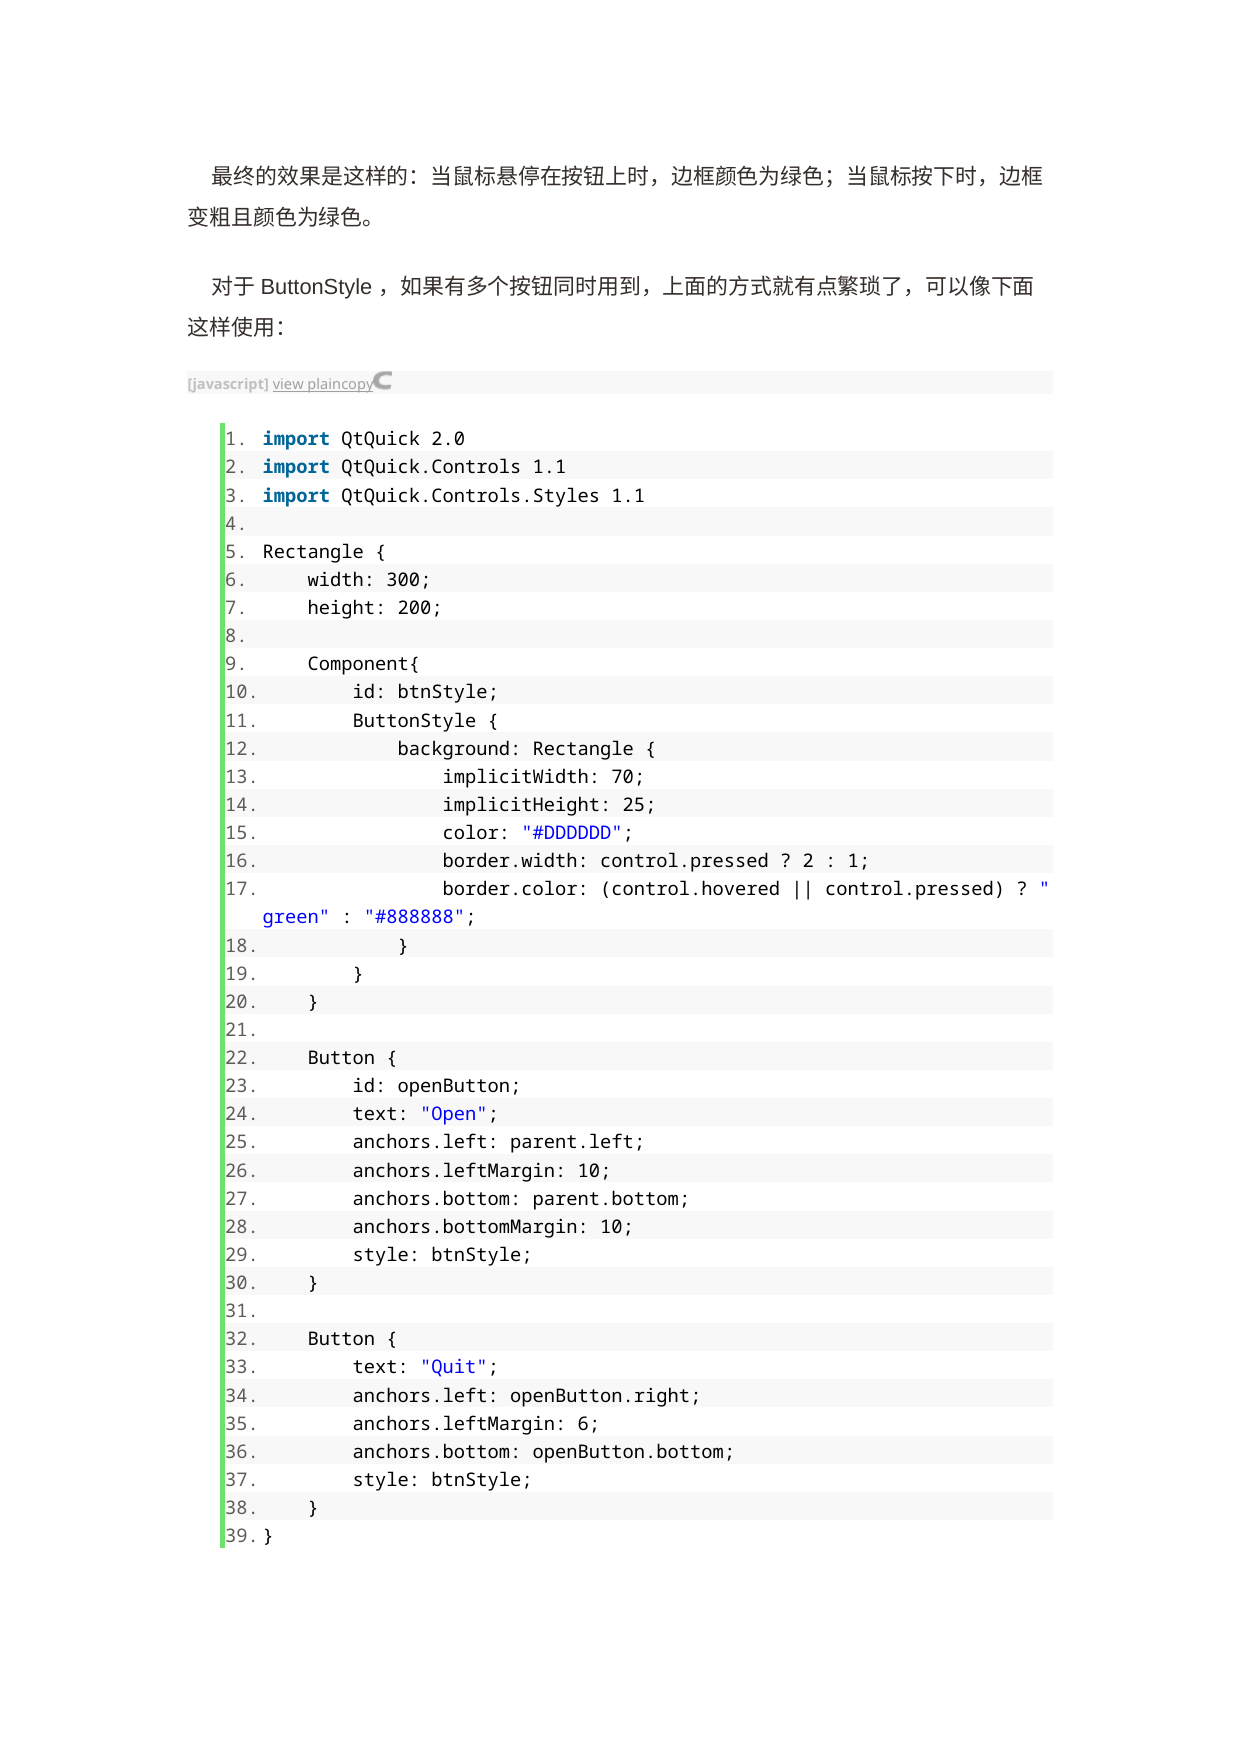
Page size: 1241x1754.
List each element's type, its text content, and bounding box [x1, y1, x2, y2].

list anchors.bottom: openButton.bottom; [225, 1436, 1053, 1464]
text [javascript] view plaincopy [187, 371, 1053, 394]
list } [225, 957, 1053, 986]
list text: "Open"; [225, 1098, 1053, 1126]
list } [225, 929, 1053, 957]
list style: btnStyle; [225, 1464, 1053, 1492]
list Rectangle { [225, 536, 1053, 564]
list implicitWidth: 70; [225, 761, 1053, 789]
list anchors.bottomMargin: 10; [225, 1211, 1053, 1239]
list color: "#DDDDDD"; [225, 817, 1053, 845]
picture [373, 371, 392, 390]
list Button { [225, 1042, 1053, 1070]
list } [225, 986, 1053, 1014]
list anchors.leftMargin: 10; [225, 1154, 1053, 1182]
list } [225, 1267, 1053, 1295]
list implicitHeight: 25; [225, 789, 1053, 817]
list style: btnStyle; [225, 1239, 1053, 1267]
list import QtQuick 2.0 [225, 423, 1053, 451]
text 对于 ButtonStyle ，如果有多个按钮同时用到，上面的方式就有点繁琐了，可以像下面这样使用： [187, 260, 1053, 342]
list anchors.bottom: parent.bottom; [225, 1182, 1053, 1211]
list id: openButton; [225, 1070, 1053, 1098]
list } [225, 1492, 1053, 1520]
list id: btnStyle; [225, 676, 1053, 704]
list Component{ [225, 648, 1053, 676]
list height: 200; [225, 592, 1053, 620]
list width: 300; [225, 564, 1053, 592]
list anchors.left: openButton.right; [225, 1379, 1053, 1407]
list text: "Quit"; [225, 1351, 1053, 1379]
list import QtQuick.Controls.Styles 1.1 [225, 479, 1053, 507]
text 最终的效果是这样的：当鼠标悬停在按钮上时，边框颜色为绿色；当鼠标按下时，边框变粗且颜色为绿色。 [187, 150, 1053, 231]
list background: Rectangle { [225, 732, 1053, 761]
list Button { [225, 1323, 1053, 1351]
list import QtQuick.Controls 1.1 [225, 451, 1053, 479]
list border.color: (control.hovered || control.pressed) ? "green" : "#888888"; [225, 873, 1053, 929]
list ButtonStyle { [225, 704, 1053, 732]
list border.width: control.pressed ? 2 : 1; [225, 845, 1053, 873]
list anchors.left: parent.left; [225, 1126, 1053, 1154]
list } [225, 1520, 1053, 1548]
list anchors.leftMargin: 6; [225, 1407, 1053, 1436]
